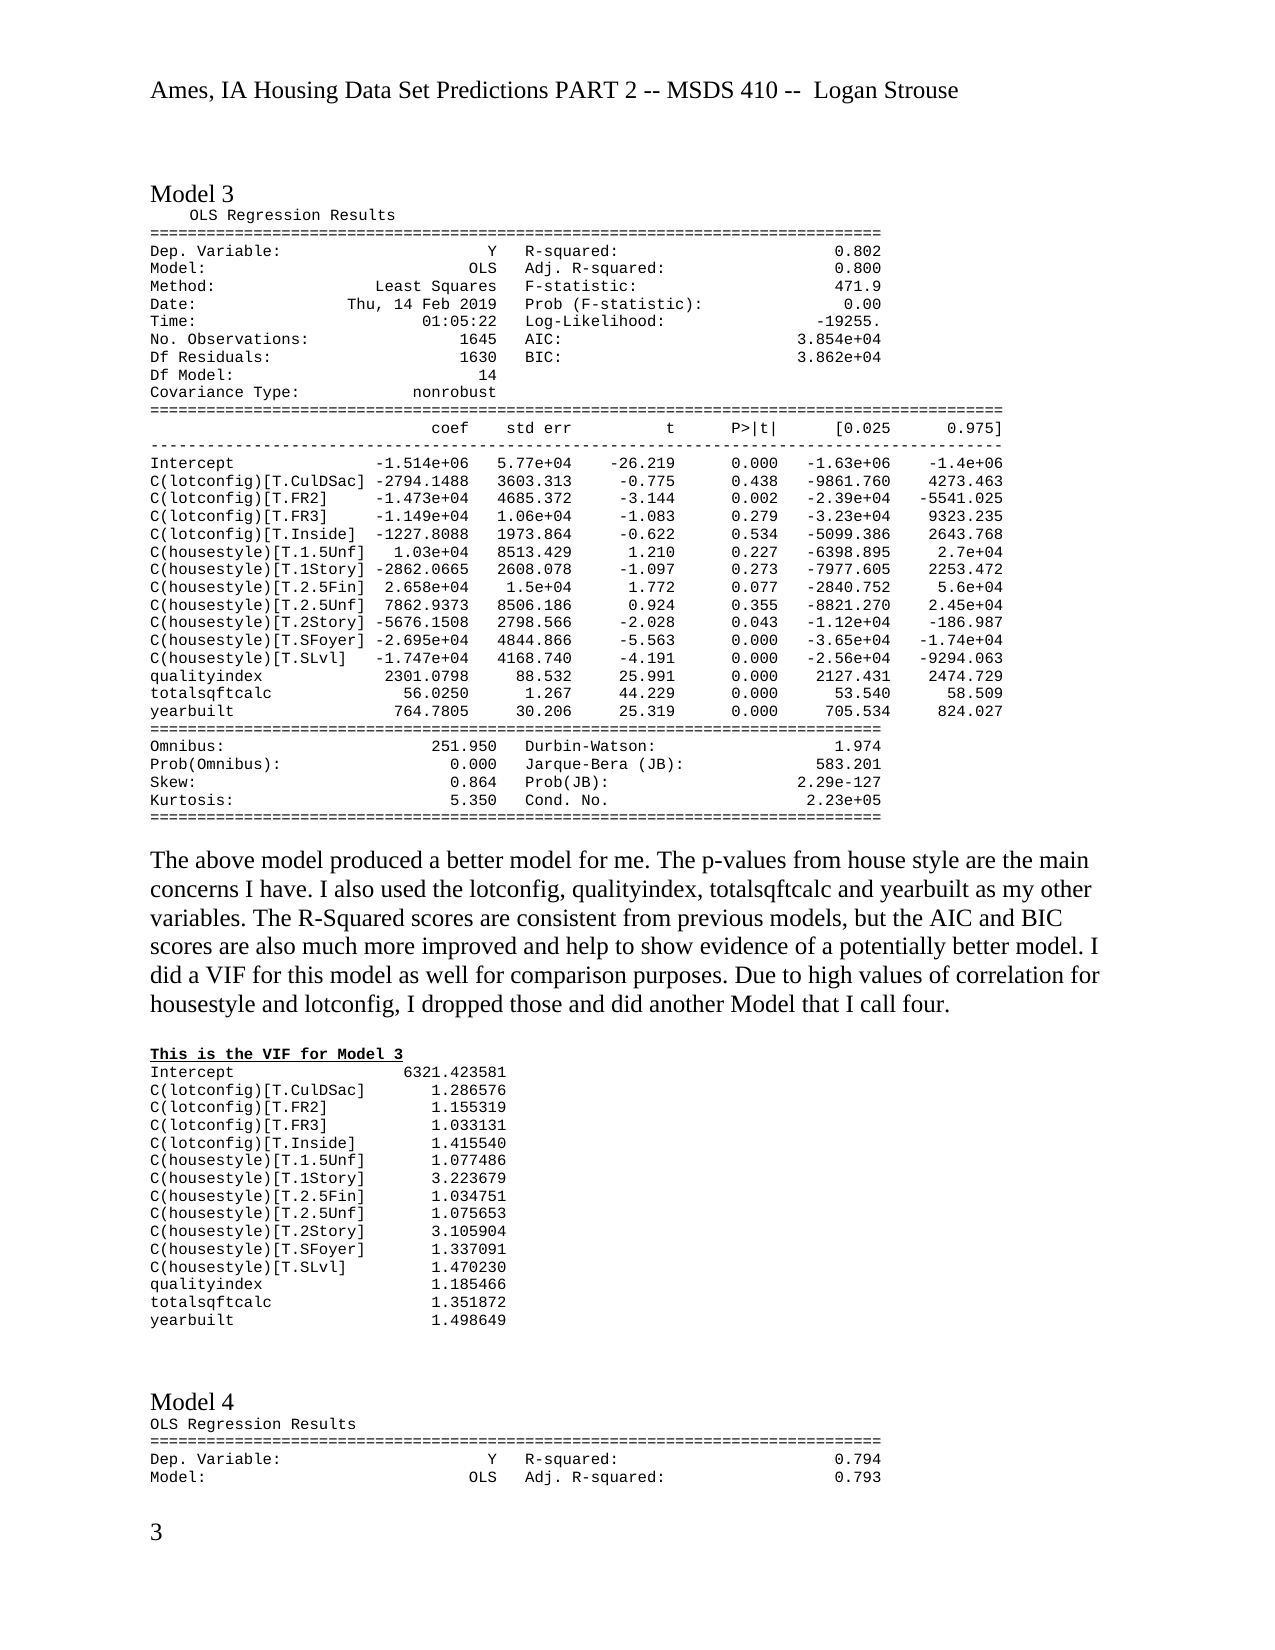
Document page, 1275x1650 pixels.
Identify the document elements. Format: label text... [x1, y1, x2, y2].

text Intercept -1.514e+06 5.77e+04 -26.219 0.000 -1.63e+06 -1.4e+06 [150, 455, 1125, 473]
text Omnibus: 251.950 Durbin-Watson: 1.974 [150, 739, 1125, 756]
text totalsqftcalc 56.0250 1.267 44.229 0.000 53.540 58.509 [150, 686, 1125, 703]
text C(housestyle)[T.2.5Fin] 2.658e+04 1.5e+04 1.772 0.077 -2840.752 5.6e+04 [150, 579, 1125, 597]
text C(housestyle)[T.1.5Unf] 1.03e+04 8513.429 1.210 0.227 -6398.895 2.7e+04 [150, 544, 1125, 562]
text ------------------------------------------------------------------------------------------- [150, 438, 1125, 455]
text No. Observations: 1645 AIC: 3.854e+04 [150, 331, 1125, 349]
text Method: Least Squares F-statistic: 471.9 [150, 278, 1125, 296]
text C(lotconfig)[T.CulDSac] 1.286576 [150, 1082, 1125, 1099]
text Model: OLS Adj. R-squared: 0.800 [150, 261, 1125, 278]
text Model 4 [150, 1387, 1125, 1416]
text C(lotconfig)[T.FR3] 1.033131 [150, 1117, 1125, 1135]
text Covariance Type: nonrobust [150, 384, 1125, 402]
text Skew: 0.864 Prob(JB): 2.29e-127 [150, 774, 1125, 792]
text Dep. Variable: Y R-squared: 0.802 [150, 243, 1125, 261]
text Kurtosis: 5.350 Cond. No. 2.23e+05 [150, 792, 1125, 809]
text C(housestyle)[T.2.5Unf] 1.075653 [150, 1206, 1125, 1223]
text =========================================================================================== [150, 402, 1125, 420]
text C(lotconfig)[T.Inside] -1227.8088 1973.864 -0.622 0.534 -5099.386 2643.768 [150, 526, 1125, 544]
text C(housestyle)[T.SFoyer] -2.695e+04 4844.866 -5.563 0.000 -3.65e+04 -1.74e+04 [150, 632, 1125, 650]
text totalsqftcalc 1.351872 [150, 1294, 1125, 1312]
text ============================================================================== [150, 225, 1125, 243]
text coef std err t P>|t| [0.025 0.975] [150, 420, 1125, 438]
text C(housestyle)[T.1.5Unf] 1.077486 [150, 1153, 1125, 1170]
text yearbuilt 1.498649 [150, 1312, 1125, 1330]
text Df Residuals: 1630 BIC: 3.862e+04 [150, 349, 1125, 367]
text OLS Regression Results [150, 207, 1125, 225]
text yearbuilt 764.7805 30.206 25.319 0.000 705.534 824.027 [150, 703, 1125, 721]
text C(housestyle)[T.2Story] -5676.1508 2798.566 -2.028 0.043 -1.12e+04 -186.987 [150, 615, 1125, 632]
text qualityindex 1.185466 [150, 1277, 1125, 1294]
text Df Model: 14 [150, 367, 1125, 384]
text Prob(Omnibus): 0.000 Jarque-Bera (JB): 583.201 [150, 756, 1125, 774]
text This is the VIF for Model 3 [150, 1046, 1125, 1064]
text C(housestyle)[T.1Story] -2862.0665 2608.078 -1.097 0.273 -7977.605 2253.472 [150, 562, 1125, 579]
text C(housestyle)[T.SFoyer] 1.337091 [150, 1241, 1125, 1259]
text ============================================================================== [150, 1434, 1125, 1451]
text qualityindex 2301.0798 88.532 25.991 0.000 2127.431 2474.729 [150, 668, 1125, 686]
text ============================================================================== [150, 809, 1125, 827]
text Date: Thu, 14 Feb 2019 Prob (F-statistic): 0.00 [150, 296, 1125, 314]
text C(lotconfig)[T.FR2] 1.155319 [150, 1099, 1125, 1117]
text C(lotconfig)[T.Inside] 1.415540 [150, 1135, 1125, 1153]
text ============================================================================== [150, 721, 1125, 739]
text Dep. Variable: Y R-squared: 0.794 [150, 1451, 1125, 1469]
text The above model produced a better model for me. The p-values from house style are the main concerns I have. I also used the lotconfig, qualityindex, totalsqftcalc and yearbuilt as my other variables. The R-Squared scores are consistent from previous models, but the AIC and BIC scores are also much more improved and help to show evidence of a potentially better model. I did a VIF for this model as well for comparison purposes. Due to high values of correlation for housestyle and lotconfig, I dropped those and did another Model that I call four. [150, 845, 1125, 1018]
text Model 3 [150, 179, 1125, 207]
text Intercept 6321.423581 [150, 1064, 1125, 1082]
text C(housestyle)[T.SLvl] -1.747e+04 4168.740 -4.191 0.000 -2.56e+04 -9294.063 [150, 650, 1125, 668]
text Time: 01:05:22 Log-Likelihood: -19255. [150, 314, 1125, 331]
text C(lotconfig)[T.FR2] -1.473e+04 4685.372 -3.144 0.002 -2.39e+04 -5541.025 [150, 491, 1125, 508]
text C(housestyle)[T.SLvl] 1.470230 [150, 1259, 1125, 1277]
text C(lotconfig)[T.CulDSac] -2794.1488 3603.313 -0.775 0.438 -9861.760 4273.463 [150, 473, 1125, 491]
text C(housestyle)[T.2Story] 3.105904 [150, 1223, 1125, 1241]
text C(housestyle)[T.2.5Unf] 7862.9373 8506.186 0.924 0.355 -8821.270 2.45e+04 [150, 597, 1125, 615]
text OLS Regression Results [150, 1416, 1125, 1434]
text C(lotconfig)[T.FR3] -1.149e+04 1.06e+04 -1.083 0.279 -3.23e+04 9323.235 [150, 508, 1125, 526]
text C(housestyle)[T.2.5Fin] 1.034751 [150, 1188, 1125, 1206]
text C(housestyle)[T.1Story] 3.223679 [150, 1170, 1125, 1188]
text Model: OLS Adj. R-squared: 0.793 [150, 1469, 1125, 1487]
